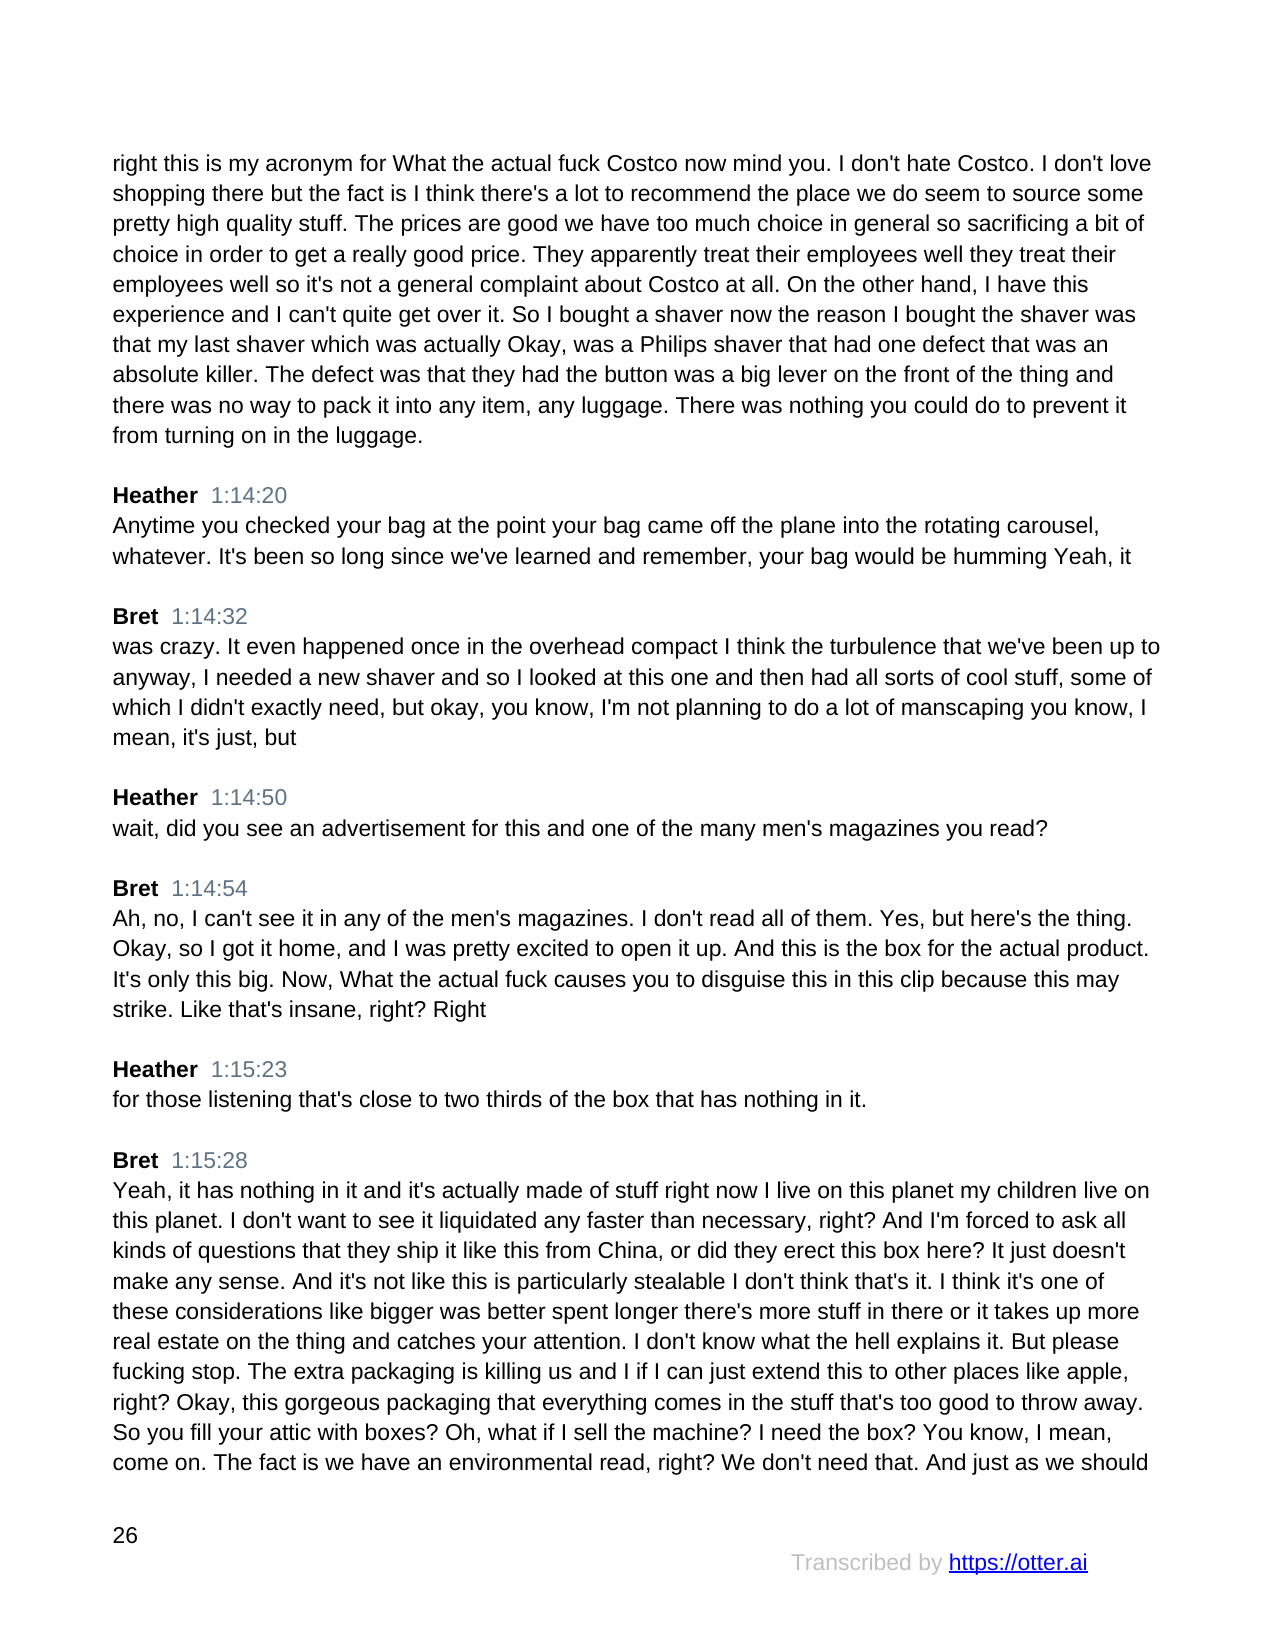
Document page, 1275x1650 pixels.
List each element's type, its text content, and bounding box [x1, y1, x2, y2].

text Bret 1:14:32 [112, 603, 1162, 629]
text Anytime you checked your bag at the point your bag came off the plane into the rotating carousel, whatever. It's been so long since we've learned and remember, your bag would be humming Yeah, it [112, 512, 1162, 569]
text Bret 1:15:28 [112, 1147, 1162, 1173]
text Ah, no, I can't see it in any of the men's magazines. I don't read all of them. Yes, but here's the thing. Okay, so I got it home, and I was pretty excited to open it up. And this is the box for the actual product. It's only this big. Now, What the actual fuck causes you to disguise this in this clip because this may strike. Like that's insane, right? Right [112, 905, 1162, 1022]
text Bret 1:14:54 [112, 875, 1162, 901]
text Heather 1:15:23 [112, 1056, 1162, 1083]
text wait, did you see an advertisement for this and one of the many men's magazines you read? [112, 814, 1162, 841]
text right this is my acronym for What the actual fuck Costco now mind you. I don't hate Costco. I don't love shopping there but the fact is I think there's a lot to recommend the place we do seem to source some pretty high quality stuff. The prices are good we have too much choice in general so sacrificing a bit of choice in order to get a really good price. They apparently treat their employees well they treat their employees well so it's not a general complaint about Costco at all. On the other hand, I have this experience and I can't quite get over it. So I bought a shaver now the reason I bought the shaver was that my last shaver which was actually Okay, was a Philips shaver that had one defect that was an absolute killer. The defect was that they had the button was a big lever on the front of the thing and there was no way to pack it into any item, any luggage. There was nothing you could do to prevent it from turning on in the luggage. [112, 150, 1162, 448]
text Heather 1:14:50 [112, 784, 1162, 811]
text was crazy. It even happened once in the overhead compact I think the turbulence that we've been up to anyway, I needed a new shaver and so I looked at this one and then had all sorts of cool stuff, some of which I didn't exactly need, but okay, you know, I'm not planning to do a lot of manscaping you know, I mean, it's just, but [112, 633, 1162, 750]
text for those listening that's close to two thirds of the box that has nothing in it. [112, 1086, 1162, 1113]
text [112, 1177, 1162, 1475]
text Heather 1:14:20 [112, 482, 1162, 509]
